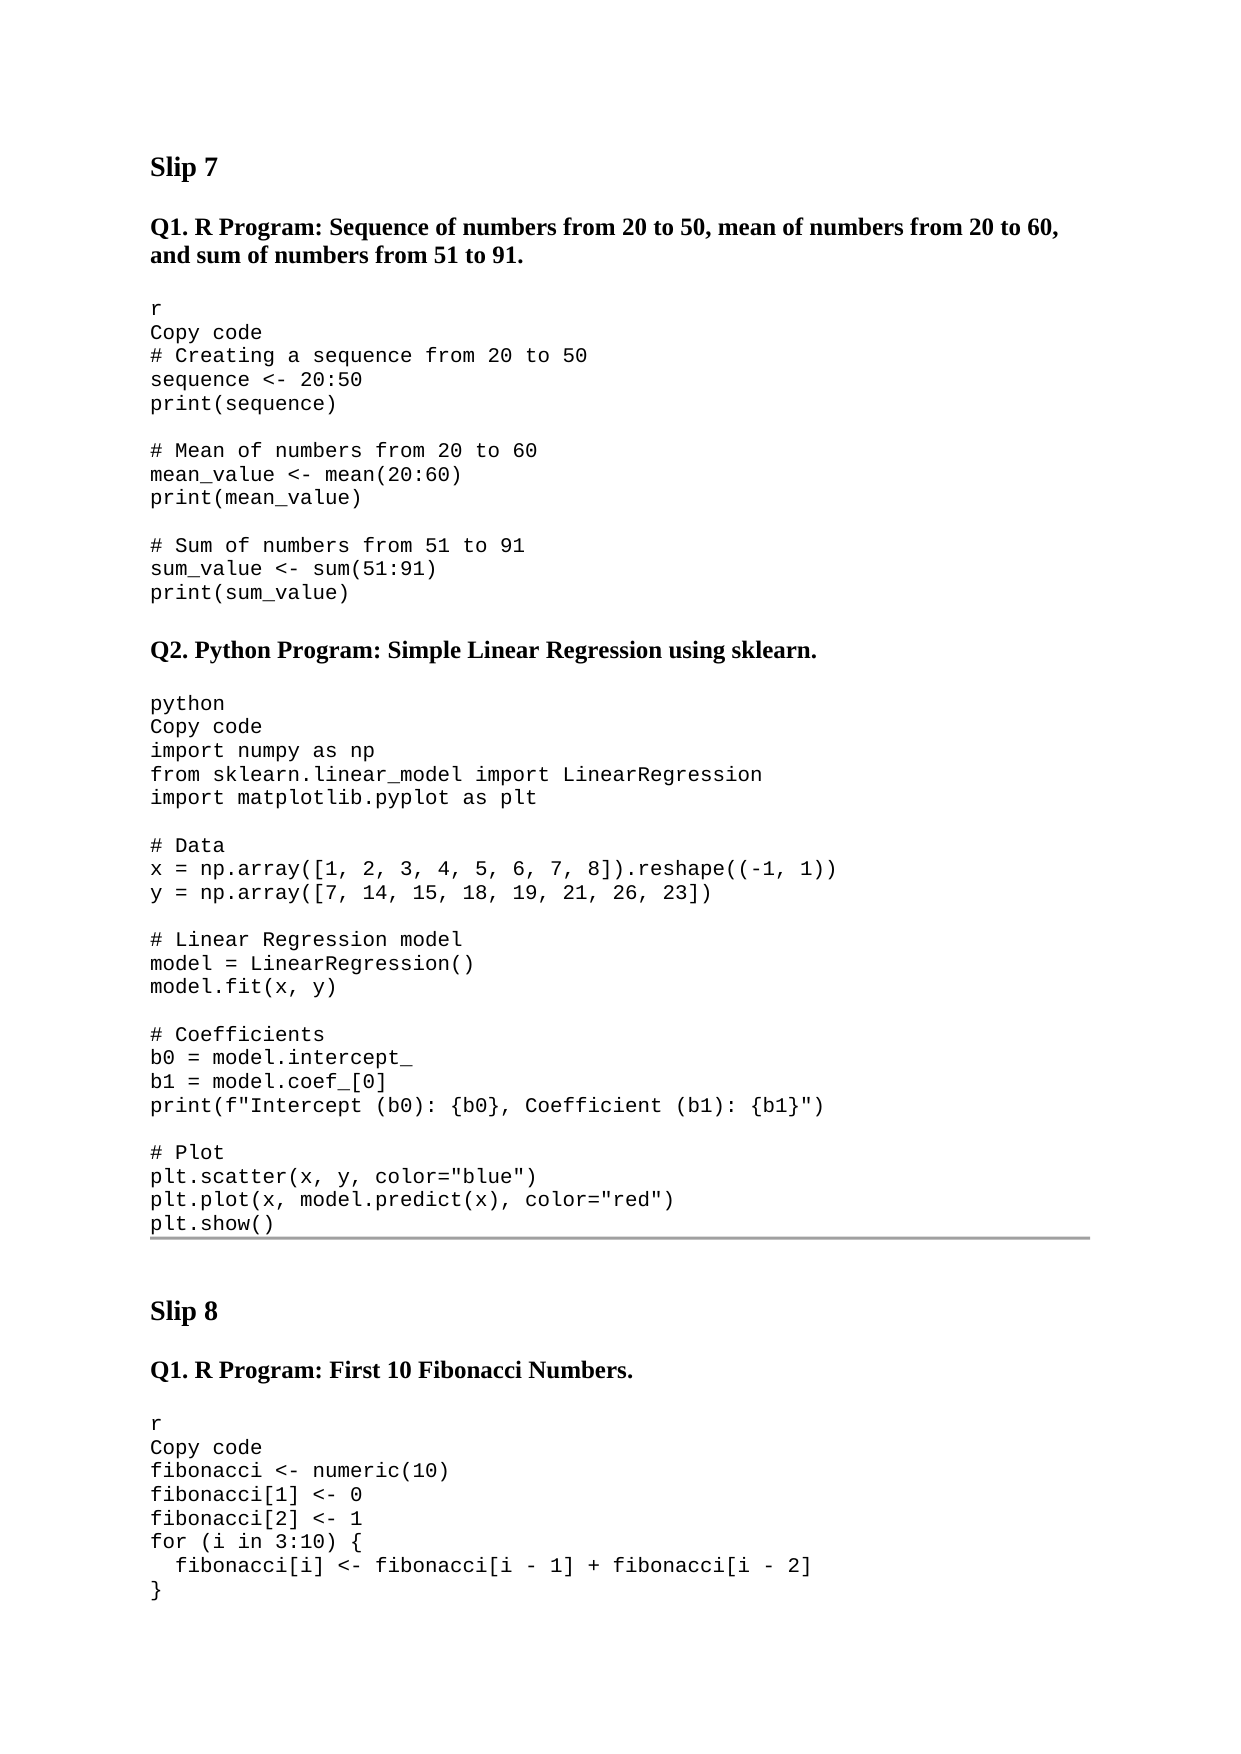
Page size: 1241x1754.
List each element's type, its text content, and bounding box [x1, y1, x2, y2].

text print(sequence) [150, 393, 1090, 416]
text # Mean of numbers from 20 to 60 [150, 440, 1090, 464]
text python [150, 693, 1090, 716]
text # Coefficients [150, 1024, 1090, 1047]
text print(mean_value) [150, 487, 1090, 511]
text b1 = model.coef_[0] [150, 1071, 1090, 1095]
text Q1. R Program: Sequence of numbers from 20 to 50, mean of numbers from 20 to 60, and sum of numbers from 51 to 91. [150, 212, 1090, 269]
text fibonacci[i] <- fibonacci[i - 1] + fibonacci[i - 2] [150, 1555, 1090, 1579]
text import matplotlib.pyplot as plt [150, 787, 1090, 811]
text Slip 7 [150, 150, 1090, 182]
text # Sum of numbers from 51 to 91 [150, 535, 1090, 558]
text from sklearn.linear_model import LinearRegression [150, 764, 1090, 787]
text r [150, 298, 1090, 322]
text import numpy as np [150, 740, 1090, 764]
text plt.scatter(x, y, color="blue") [150, 1166, 1090, 1189]
text plt.show() [150, 1213, 1090, 1236]
text model = LinearRegression() [150, 953, 1090, 976]
text print(sum_value) [150, 582, 1090, 606]
text print(f"Intercept (b0): {b0}, Coefficient (b1): {b1}") [150, 1095, 1090, 1118]
text fibonacci <- numeric(10) [150, 1461, 1090, 1484]
text fibonacci[2] <- 1 [150, 1508, 1090, 1531]
text Q1. R Program: First 10 Fibonacci Numbers. [150, 1355, 1090, 1384]
text # Linear Regression model [150, 929, 1090, 953]
text sum_value <- sum(51:91) [150, 558, 1090, 582]
text # Data [150, 834, 1090, 858]
text } [150, 1579, 1090, 1602]
text x = np.array([1, 2, 3, 4, 5, 6, 7, 8]).reshape((-1, 1)) [150, 858, 1090, 882]
text # Creating a sequence from 20 to 50 [150, 346, 1090, 369]
text Copy code [150, 716, 1090, 740]
text Slip 8 [150, 1294, 1090, 1326]
text plt.plot(x, model.predict(x), color="red") [150, 1189, 1090, 1213]
text Q2. Python Program: Simple Linear Regression using sklearn. [150, 635, 1090, 663]
text Copy code [150, 322, 1090, 346]
text for (i in 3:10) { [150, 1531, 1090, 1555]
text # Plot [150, 1142, 1090, 1166]
text fibonacci[1] <- 0 [150, 1484, 1090, 1508]
text sequence <- 20:50 [150, 369, 1090, 393]
text y = np.array([7, 14, 15, 18, 19, 21, 26, 23]) [150, 882, 1090, 906]
text Copy code [150, 1437, 1090, 1461]
text r [150, 1413, 1090, 1437]
text mean_value <- mean(20:60) [150, 464, 1090, 487]
text model.fit(x, y) [150, 976, 1090, 1000]
text b0 = model.intercept_ [150, 1047, 1090, 1071]
